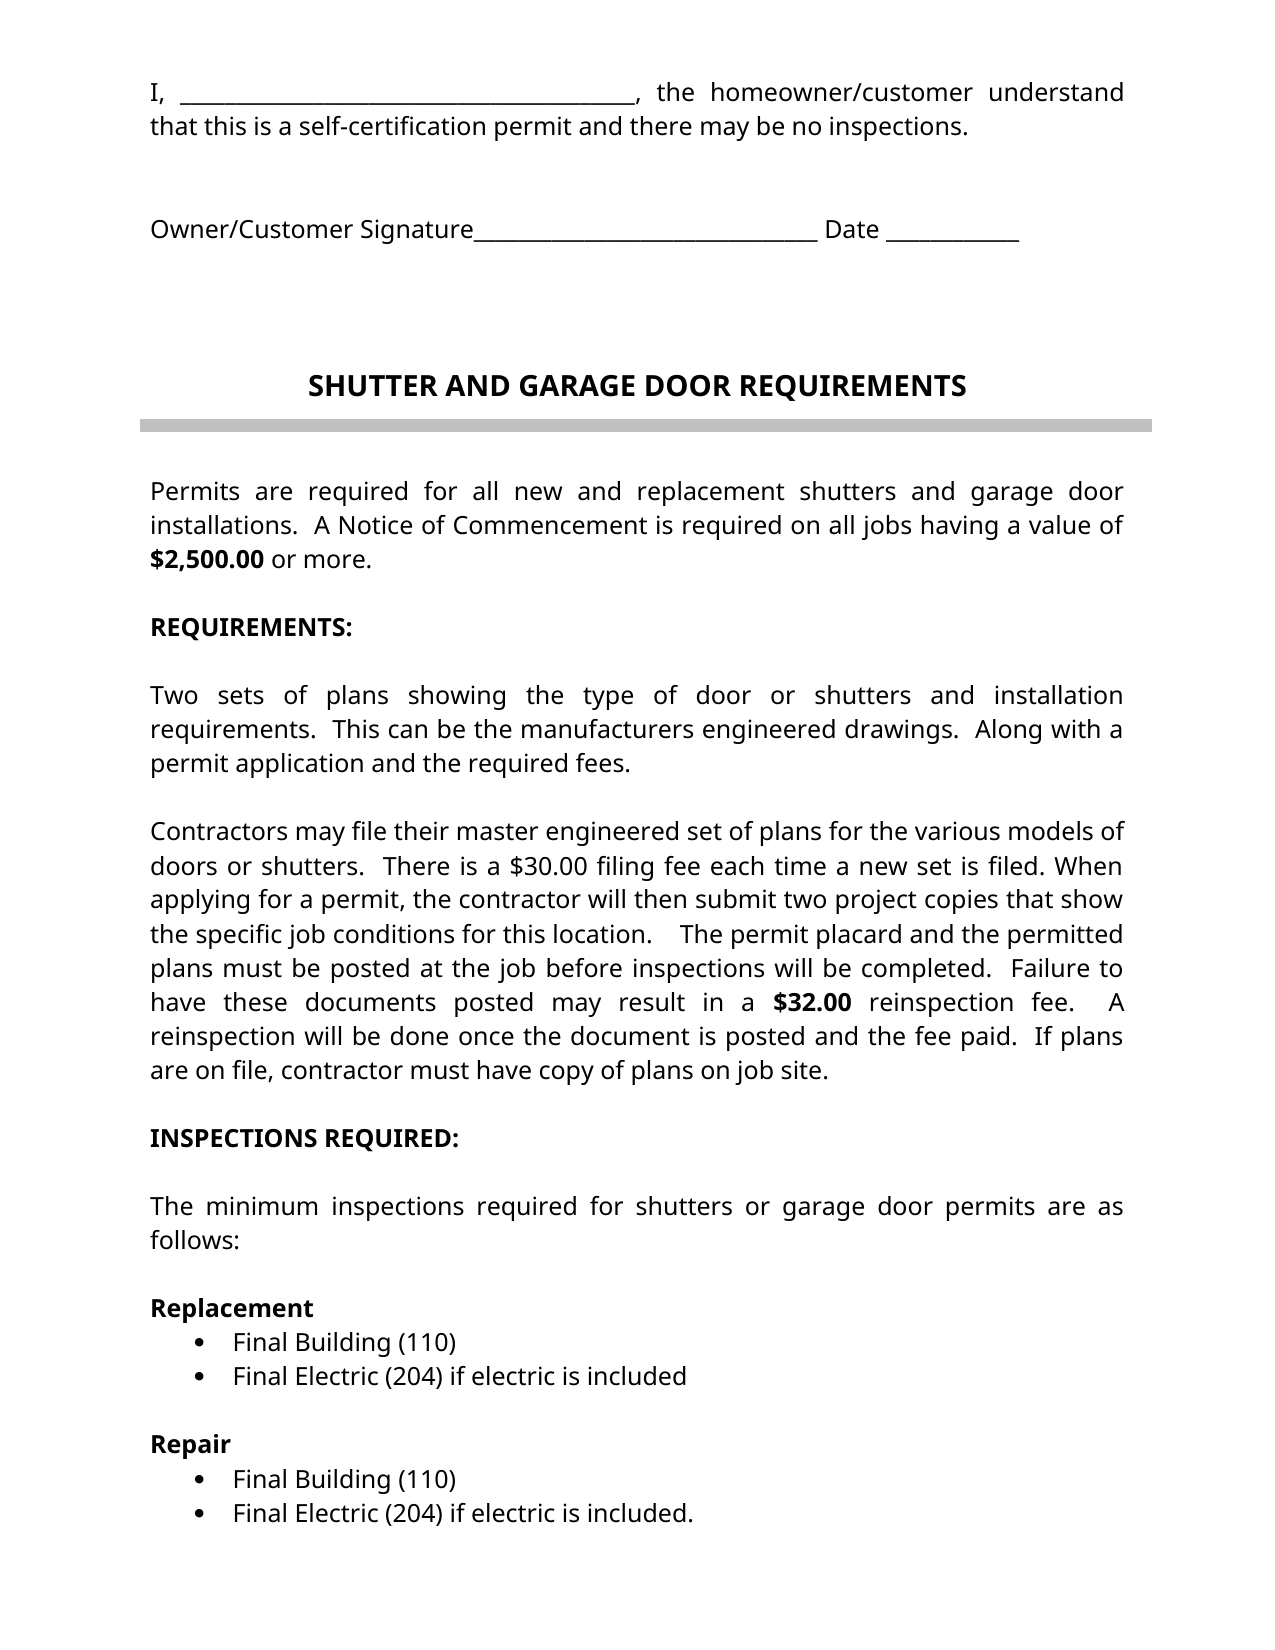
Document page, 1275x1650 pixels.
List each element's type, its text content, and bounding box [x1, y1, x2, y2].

subtitle Shutter and Garage Door Requirements [150, 366, 1125, 405]
text Contractors may file their master engineered set of plans for the various models of doors or shutters. There is a $30.00 filing fee each time a new set is filed. When applying for a permit, the contractor will then submit two project copies that show the specific job conditions for this location. The permit placard and the permitted plans must be posted at the job before inspections will be completed. Failure to have these documents posted may result in a $32.00 reinspection fee. A reinspection will be done once the document is posted and the fee paid. If plans are on file, contractor must have copy of plans on job site. [150, 814, 1125, 1087]
text INSPECTIONS REQUIRED: [150, 1121, 1125, 1155]
list Final Building (110) [195, 1325, 1125, 1359]
list Final Electric (204) if electric is included [195, 1359, 1125, 1393]
list Final Electric (204) if electric is included. [195, 1495, 1125, 1529]
text REQUIREMENTS: [150, 610, 1125, 644]
list Final Building (110) [195, 1461, 1125, 1495]
text The minimum inspections required for shutters or garage door permits are as follows: [150, 1189, 1125, 1257]
subtitle Repair [150, 1427, 1125, 1461]
subtitle Replacement [150, 1291, 1125, 1325]
text I, _________________________________________, the homeowner/customer understand that this is a self-certification permit and there may be no inspections. [150, 75, 1125, 143]
subtitle Owner/Customer Signature_______________________________ Date ____________ [150, 211, 1125, 245]
text Permits are required for all new and replacement shutters and garage door installations. A Notice of Commencement is required on all jobs having a value of $2,500.00 or more. [150, 473, 1125, 576]
text Two sets of plans showing the type of door or shutters and installation requirements. This can be the manufacturers engineered drawings. Along with a permit application and the required fees. [150, 678, 1125, 780]
